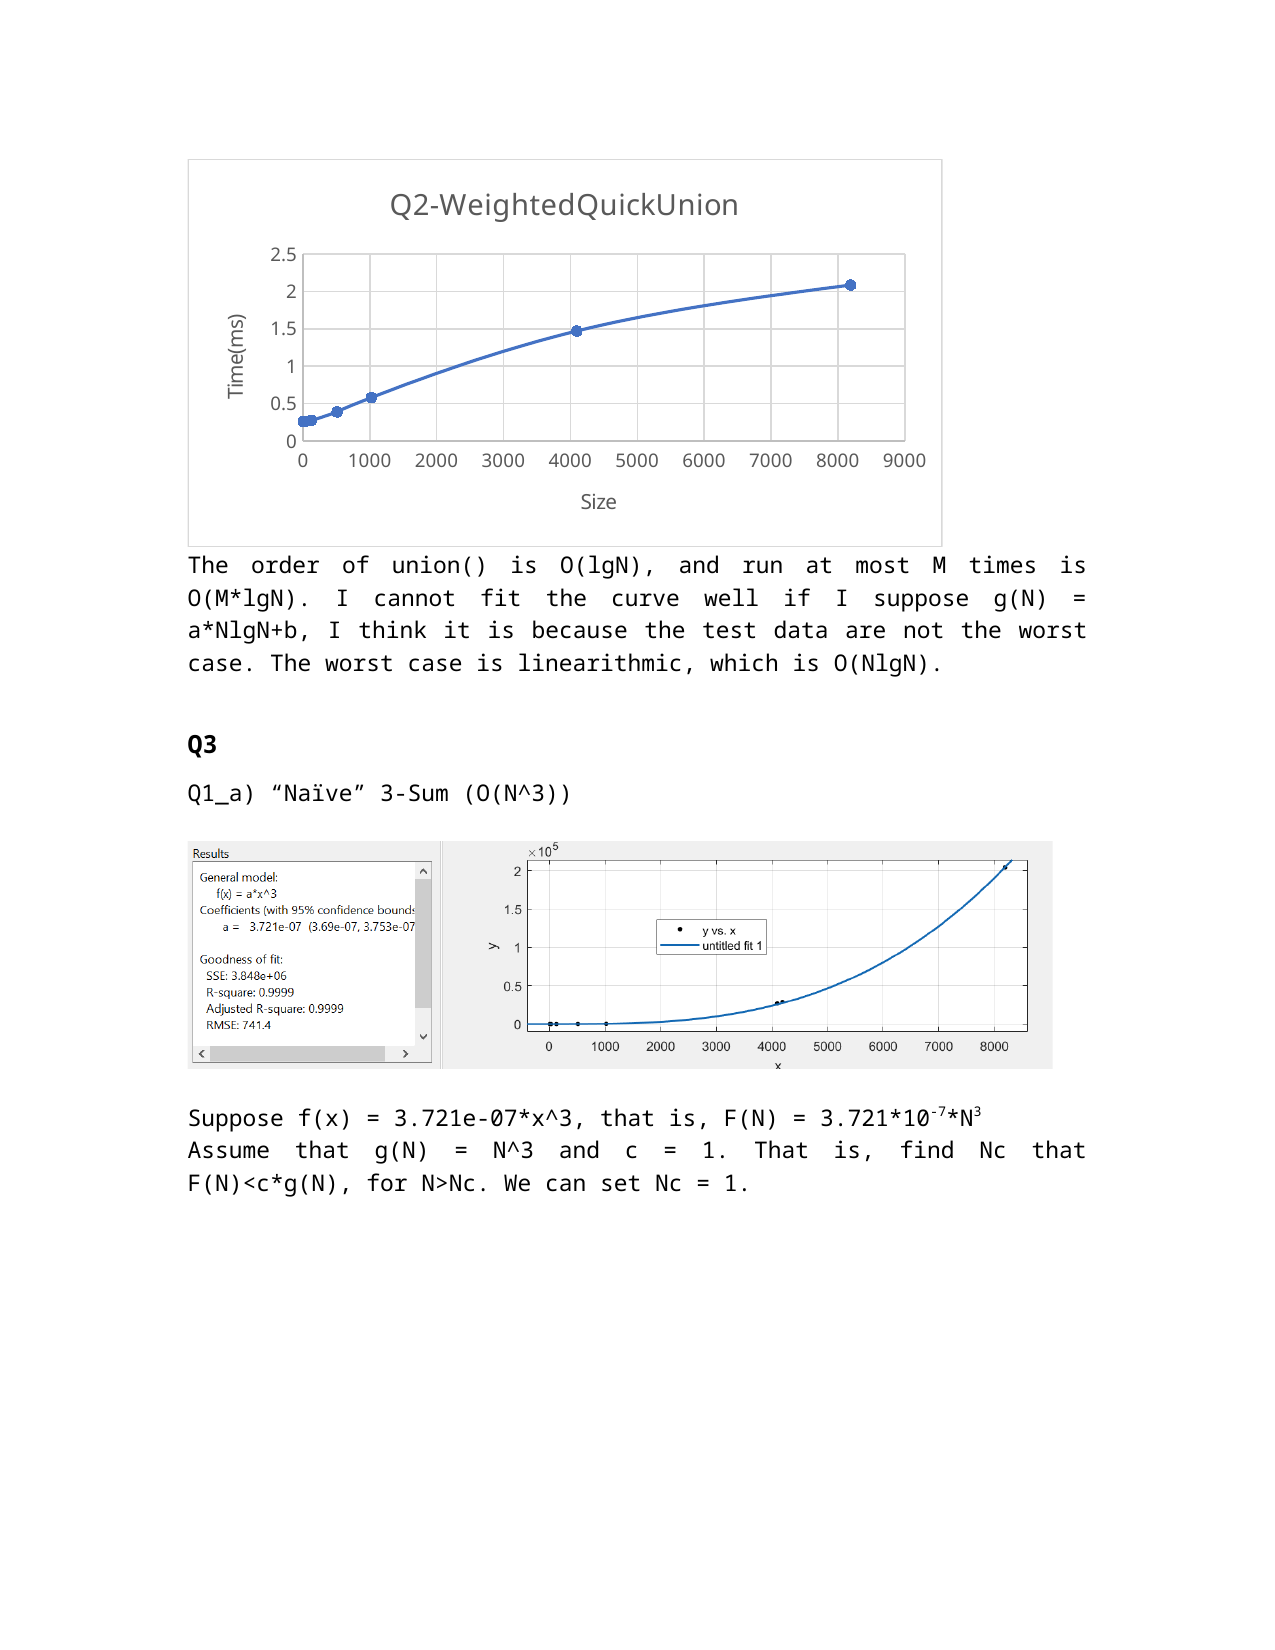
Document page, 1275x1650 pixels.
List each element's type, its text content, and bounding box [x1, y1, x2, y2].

text Q1_a) “Naïve” 3-Sum (O(N^3)) [187, 776, 1087, 809]
picture [187, 841, 1053, 1069]
text Q3 [187, 711, 1087, 776]
text The order of union() is O(lgN), and run at most M times is O(M*lgN). I cannot fit the curve well if I suppose g(N) = a*NlgN+b, I think it is because the test data are not the worst case. The worst case is linearithmic, which is O(NlgN). [187, 549, 1087, 679]
text Suppose f(x) = 3.721e-07*x^3, that is, F(N) = 3.721*10-7*N3 [187, 1101, 1087, 1134]
text Assume that g(N) = N^3 and c = 1. That is, find Nc that F(N)<c*g(N), for N>Nc. We can set Nc = 1. [187, 1134, 1087, 1199]
